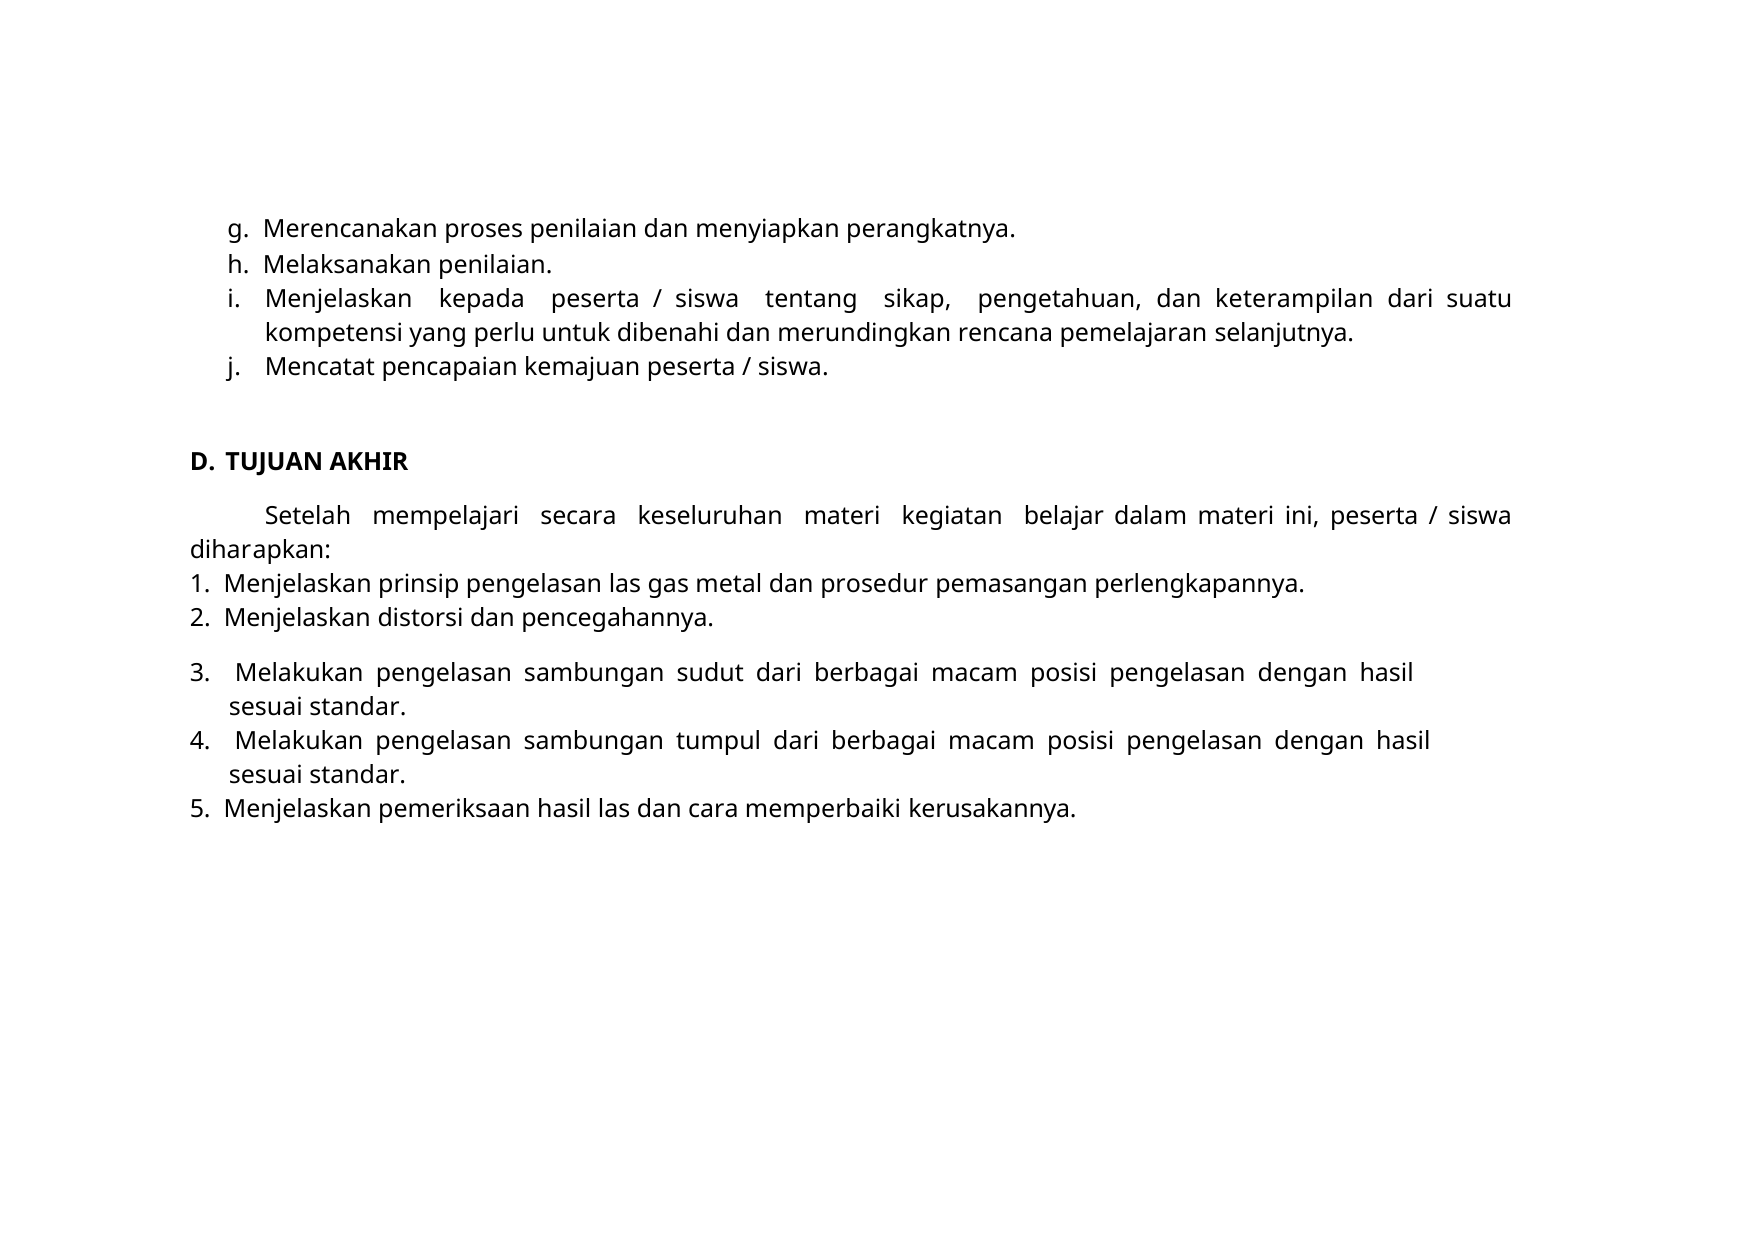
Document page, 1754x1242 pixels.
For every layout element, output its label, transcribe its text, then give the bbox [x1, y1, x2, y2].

text 1. Menjelaskan prinsip pengelasan las gas metal dan prosedur pemasangan perlengkapannya. [189, 566, 1379, 600]
text D. TUJUAN AKHIR [189, 443, 1518, 477]
text j. Mencatat pencapaian kemajuan peserta / siswa. [227, 349, 1518, 383]
text 2. Menjelaskan distorsi dan pencegahannya. [189, 600, 1518, 634]
text 4. Melakukan pengelasan sambungan tumpul dari berbagai macam posisi pengelasan dengan hasil sesuai standar. [189, 723, 1432, 791]
text 3. Melakukan pengelasan sambungan sudut dari berbagai macam posisi pengelasan dengan hasil sesuai standar. [189, 654, 1415, 723]
text g. Merencanakan proses penilaian dan menyiapkan perangkatnya. [227, 210, 1507, 244]
text Setelah mempelajari secara keseluruhan materi kegiatan belajar dalam materi ini, peserta / siswa diharapkan: [189, 498, 1512, 566]
text h. Melaksanakan penilaian. [227, 246, 1507, 281]
text 5. Menjelaskan pemeriksaan hasil las dan cara memperbaiki kerusakannya. [189, 791, 1354, 825]
text i. Menjelaskan kepada peserta / siswa tentang sikap, pengetahuan, dan keterampilan dari suatu kompetensi yang perlu untuk dibenahi dan merundingkan rencana pemelajaran selanjutnya. [227, 281, 1512, 349]
